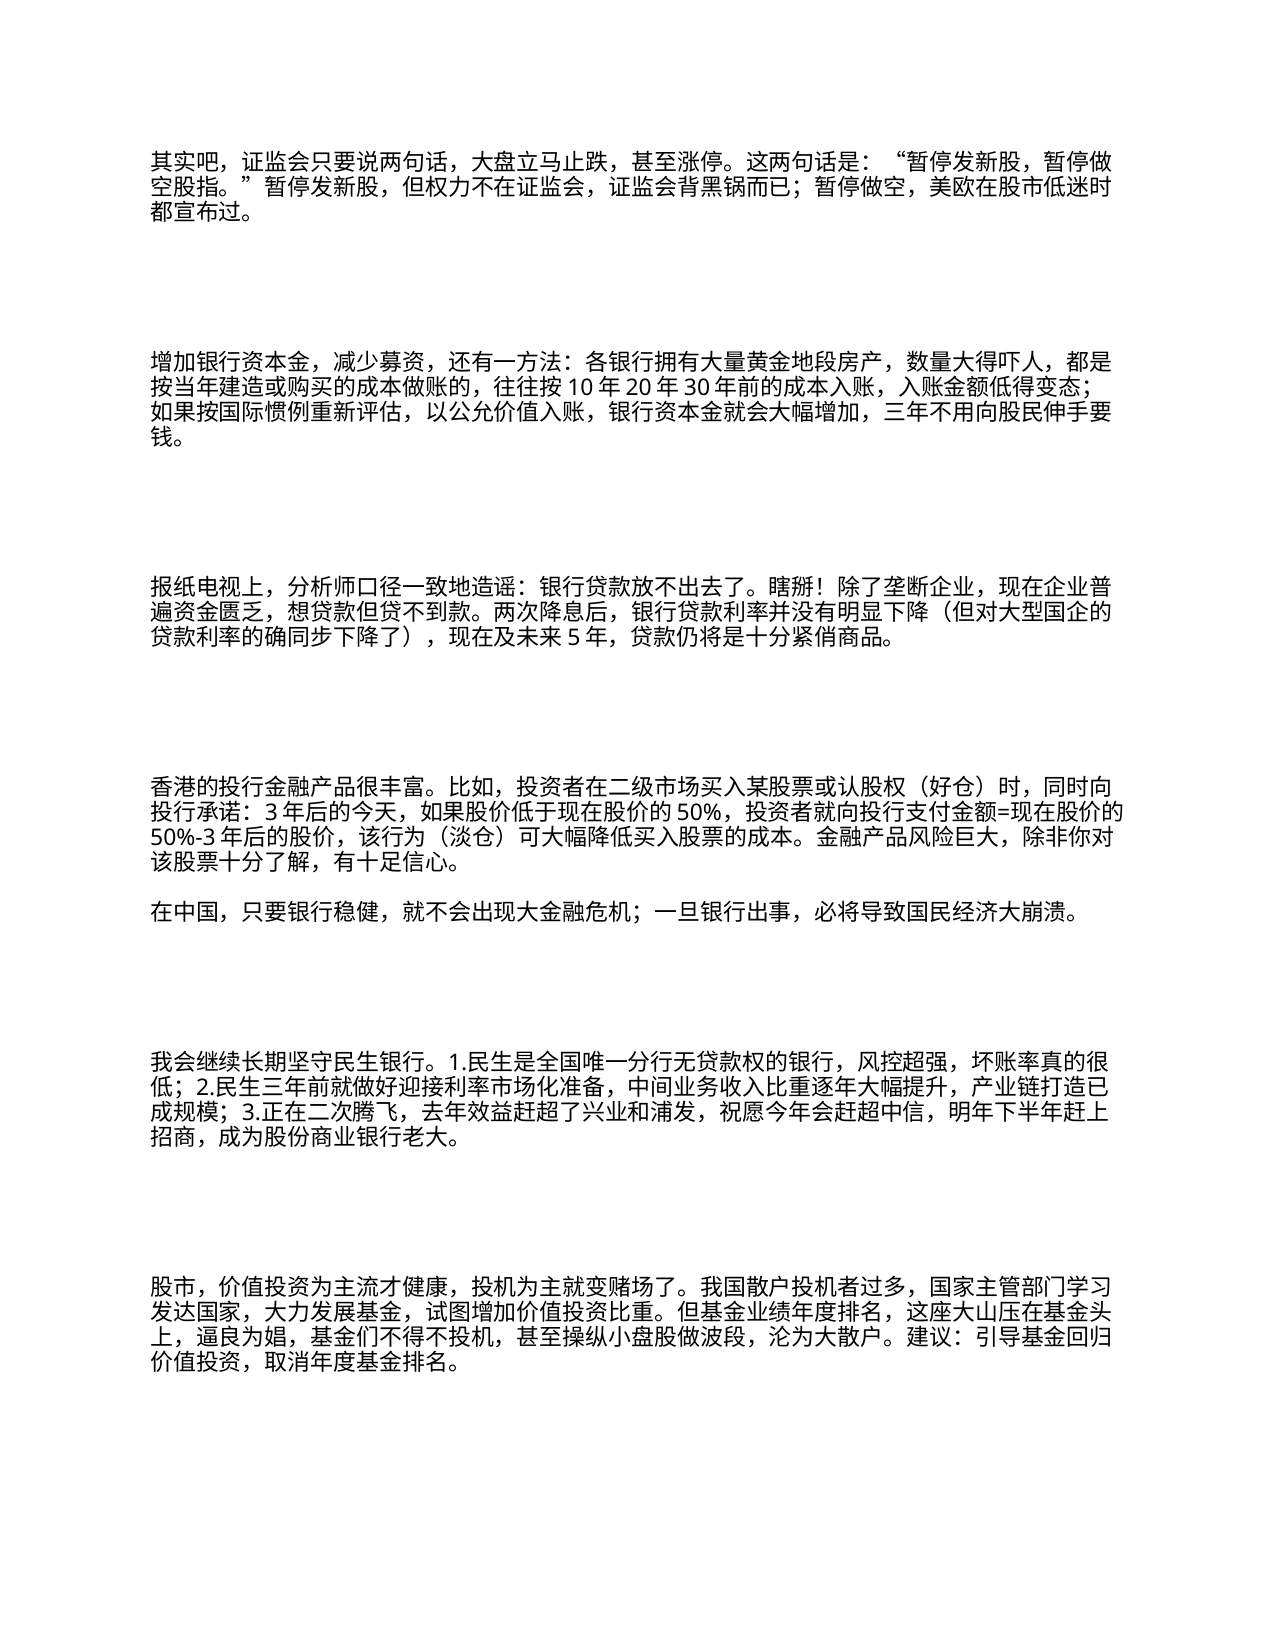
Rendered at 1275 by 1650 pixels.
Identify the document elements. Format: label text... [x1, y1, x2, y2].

text 股市，价值投资为主流才健康，投机为主就变赌场了。我国散户投机者过多，国家主管部门学习发达国家，大力发展基金，试图增加价值投资比重。但基金业绩年度排名，这座大山压在基金头上，逼良为娼，基金们不得不投机，甚至操纵小盘股做波段，沦为大散户。建议：引导基金回归价值投资，取消年度基金排名。 [150, 1275, 1125, 1375]
text 报纸电视上，分析师口径一致地造谣：银行贷款放不出去了。瞎掰！除了垄断企业，现在企业普遍资金匮乏，想贷款但贷不到款。两次降息后，银行贷款利率并没有明显下降（但对大型国企的贷款利率的确同步下降了），现在及未来5年，贷款仍将是十分紧俏商品。 [150, 575, 1125, 650]
text 我会继续长期坚守民生银行。1.民生是全国唯一分行无贷款权的银行，风控超强，坏账率真的很低；2.民生三年前就做好迎接利率市场化准备，中间业务收入比重逐年大幅提升，产业链打造已成规模；3.正在二次腾飞，去年效益赶超了兴业和浦发，祝愿今年会赶超中信，明年下半年赶上招商，成为股份商业银行老大。 [150, 1050, 1125, 1150]
text 增加银行资本金，减少募资，还有一方法：各银行拥有大量黄金地段房产，数量大得吓人，都是按当年建造或购买的成本做账的，往往按10年20年30年前的成本入账，入账金额低得变态；如果按国际惯例重新评估，以公允价值入账，银行资本金就会大幅增加，三年不用向股民伸手要钱。 [150, 350, 1125, 450]
text 其实吧，证监会只要说两句话，大盘立马止跌，甚至涨停。这两句话是：“暂停发新股，暂停做空股指。”暂停发新股，但权力不在证监会，证监会背黑锅而已；暂停做空，美欧在股市低迷时都宣布过。 [150, 150, 1125, 225]
text 在中国，只要银行稳健，就不会出现大金融危机；一旦银行出事，必将导致国民经济大崩溃。 [150, 900, 1125, 925]
text 香港的投行金融产品很丰富。比如，投资者在二级市场买入某股票或认股权（好仓）时，同时向投行承诺：3年后的今天，如果股价低于现在股价的50%，投资者就向投行支付金额=现在股价的50%-3年后的股价，该行为（淡仓）可大幅降低买入股票的成本。金融产品风险巨大，除非你对该股票十分了解，有十足信心。 [150, 775, 1125, 875]
